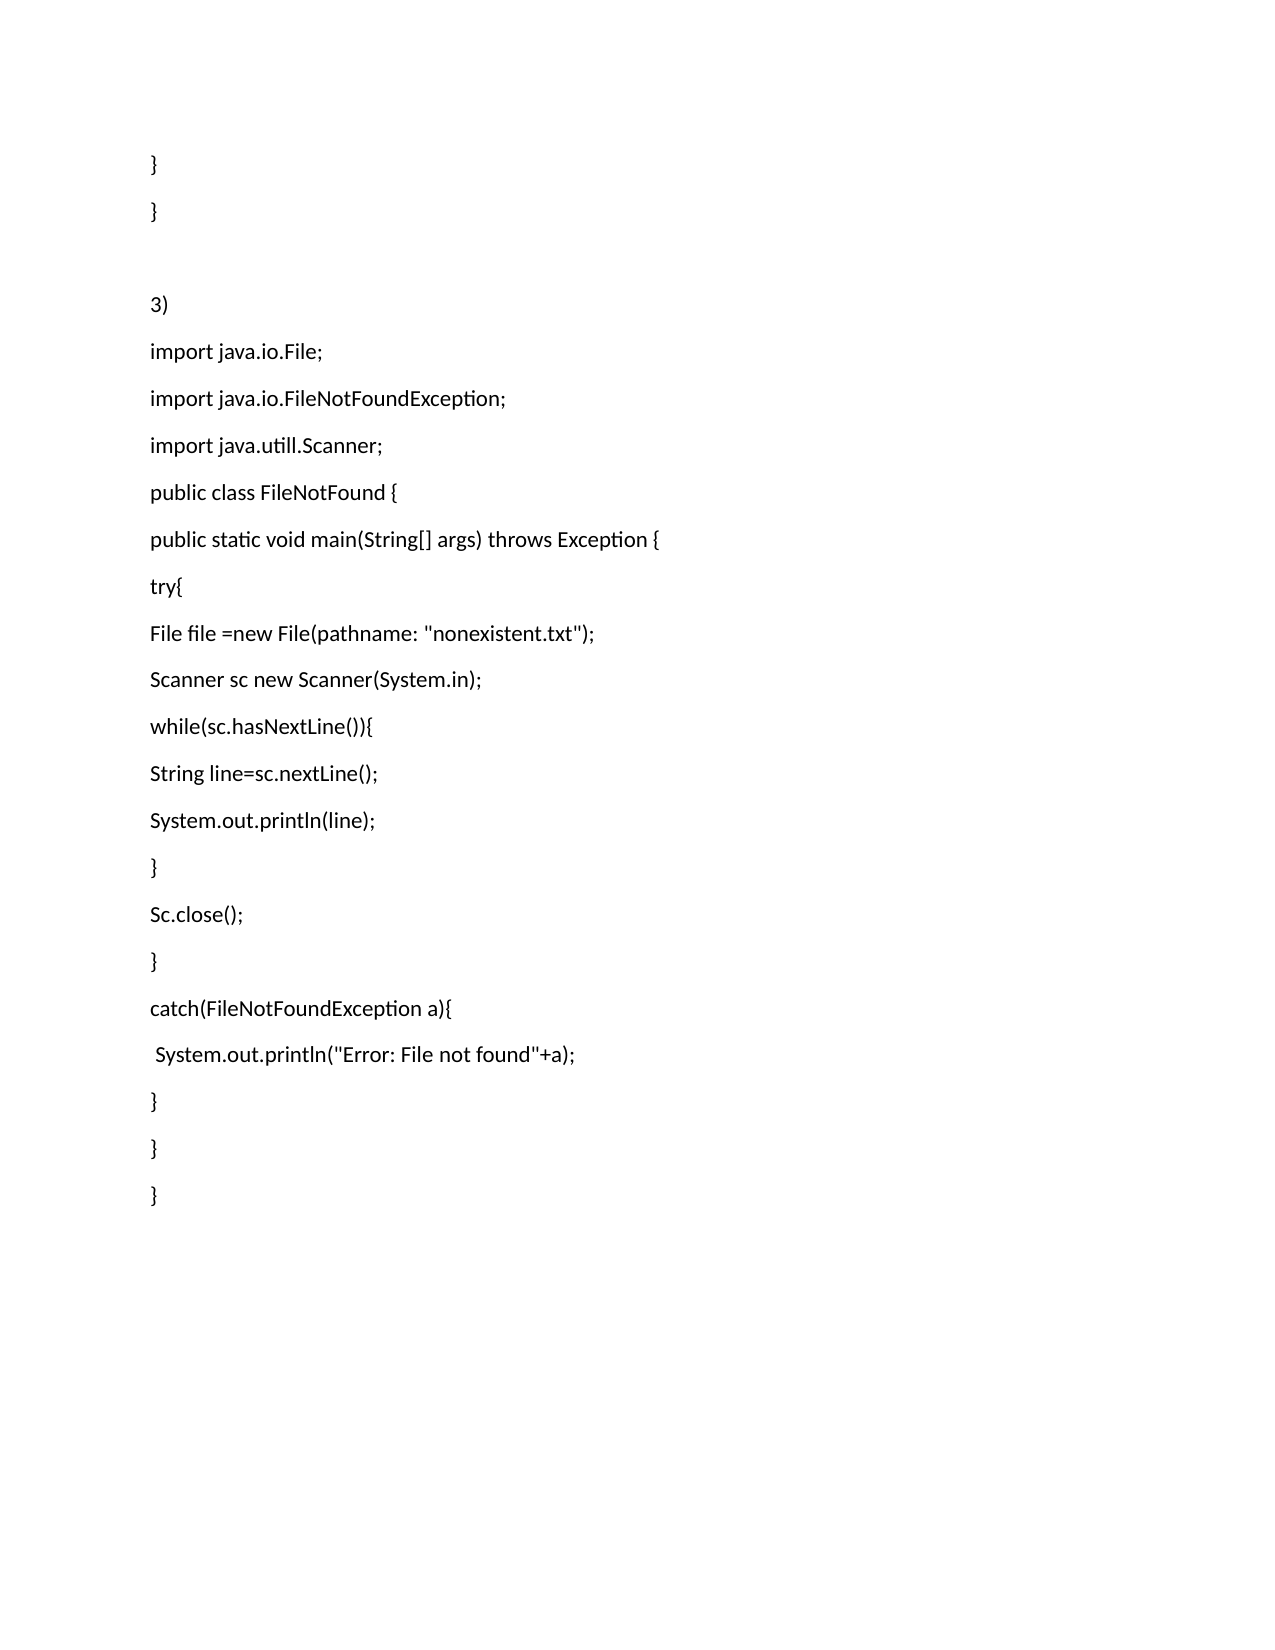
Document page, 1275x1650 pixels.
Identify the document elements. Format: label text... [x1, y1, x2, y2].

text System.out.println("Error: File not found"+a); [150, 1041, 1125, 1069]
text 3) [150, 291, 1125, 319]
text System.out.println(line); [150, 806, 1125, 834]
text catch(FileNotFoundException a){ [150, 994, 1125, 1022]
text Sc.close(); [150, 900, 1125, 928]
text } [150, 197, 1125, 225]
text } [150, 853, 1125, 881]
text import java.io.File; [150, 337, 1125, 366]
text try{ [150, 572, 1125, 600]
text } [150, 1134, 1125, 1162]
text public static void main(String[] args) throws Exception { [150, 525, 1125, 553]
text String line=sc.nextLine(); [150, 759, 1125, 787]
text while(sc.hasNextLine()){ [150, 712, 1125, 741]
text } [150, 150, 1125, 178]
text } [150, 1181, 1125, 1209]
text import java.io.FileNotFoundException; [150, 384, 1125, 412]
text public class FileNotFound { [150, 478, 1125, 506]
text } [150, 947, 1125, 975]
text } [150, 1087, 1125, 1116]
text Scanner sc new Scanner(System.in); [150, 666, 1125, 694]
text import java.utill.Scanner; [150, 431, 1125, 459]
text File file =new File(pathname: "nonexistent.txt"); [150, 619, 1125, 647]
